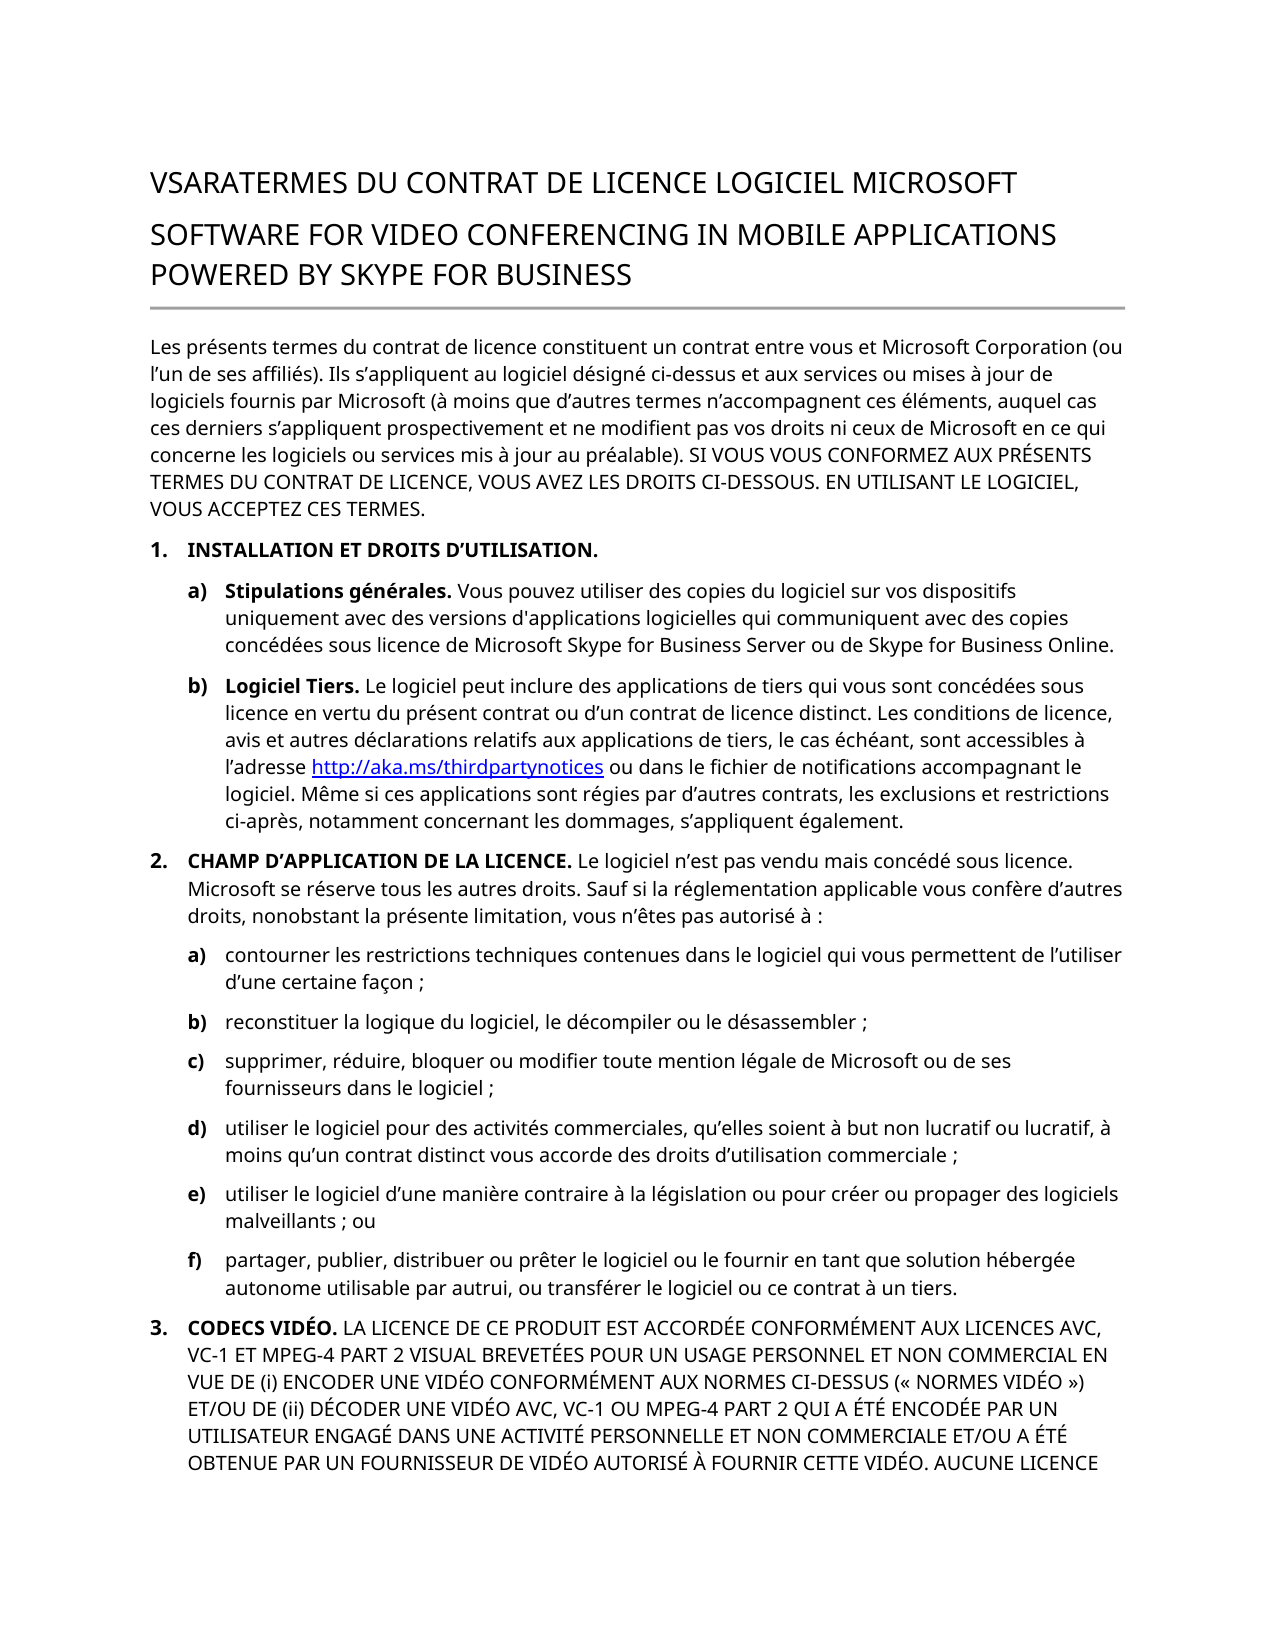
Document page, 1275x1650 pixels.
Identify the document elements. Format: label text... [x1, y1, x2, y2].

subtitle Logiciel Tiers. Le logiciel peut inclure des applications de tiers qui vous sont concédées sous licence en vertu du présent contrat ou d’un contrat de licence distinct. Les conditions de licence, avis et autres déclarations relatifs aux applications de tiers, le cas échéant, sont accessibles à l’adresse http://aka.ms/thirdpartynotices ou dans le fichier de notifications accompagnant le logiciel. Même si ces applications sont régies par d’autres contrats, les exclusions et restrictions ci-après, notamment concernant les dommages, s’appliquent également. [187, 671, 1125, 834]
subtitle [150, 1313, 1125, 1477]
title SOFTWARE FOR VIDEO CONFERENCING IN MOBILE APPLICATIONS POWERED BY SKYPE FOR BUSINESS [150, 215, 1125, 294]
list partager, publier, distribuer ou prêter le logiciel ou le fournir en tant que solution hébergée autonome utilisable par autrui, ou transférer le logiciel ou ce contrat à un tiers. [187, 1247, 1125, 1301]
list utiliser le logiciel pour des activités commerciales, qu’elles soient à but non lucratif ou lucratif, à moins qu’un contrat distinct vous accorde des droits d’utilisation commerciale ; [187, 1114, 1125, 1168]
list reconstituer la logique du logiciel, le décompiler ou le désassembler ; [187, 1008, 1125, 1035]
subtitle VSARATERMES DU CONTRAT DE LICENCE LOGICIEL MICROSOFT [150, 162, 1125, 202]
subtitle Stipulations générales. Vous pouvez utiliser des copies du logiciel sur vos dispositifs uniquement avec des versions d'applications logicielles qui communiquent avec des copies concédées sous licence de Microsoft Skype for Business Server ou de Skype for Business Online. [187, 576, 1125, 658]
list supprimer, réduire, bloquer ou modifier toute mention légale de Microsoft ou de ses fournisseurs dans le logiciel ; [187, 1047, 1125, 1101]
list contourner les restrictions techniques contenues dans le logiciel qui vous permettent de l’utiliser d’une certaine façon ; [187, 941, 1125, 995]
subtitle INSTALLATION ET DROITS D’UTILISATION. [150, 535, 1125, 563]
text Les présents termes du contrat de licence constituent un contrat entre vous et Microsoft Corporation (ou l’un de ses affiliés). Ils s’appliquent au logiciel désigné ci-dessus et aux services ou mises à jour de logiciels fournis par Microsoft (à moins que d’autres termes n’accompagnent ces éléments, auquel cas ces derniers s’appliquent prospectivement et ne modifient pas vos droits ni ceux de Microsoft en ce qui concerne les logiciels ou services mis à jour au préalable). SI VOUS VOUS CONFORMEZ AUX PRÉSENTS TERMES DU CONTRAT DE LICENCE, VOUS AVEZ LES DROITS CI-DESSOUS. EN UTILISANT LE LOGICIEL, VOUS ACCEPTEZ CES TERMES. [150, 333, 1125, 522]
list utiliser le logiciel d’une manière contraire à la législation ou pour créer ou propager des logiciels malveillants ; ou [187, 1180, 1125, 1234]
subtitle CHAMP D’APPLICATION DE LA LICENCE. Le logiciel n’est pas vendu mais concédé sous licence. Microsoft se réserve tous les autres droits. Sauf si la réglementation applicable vous confère d’autres droits, nonobstant la présente limitation, vous n’êtes pas autorisé à : [150, 847, 1125, 929]
